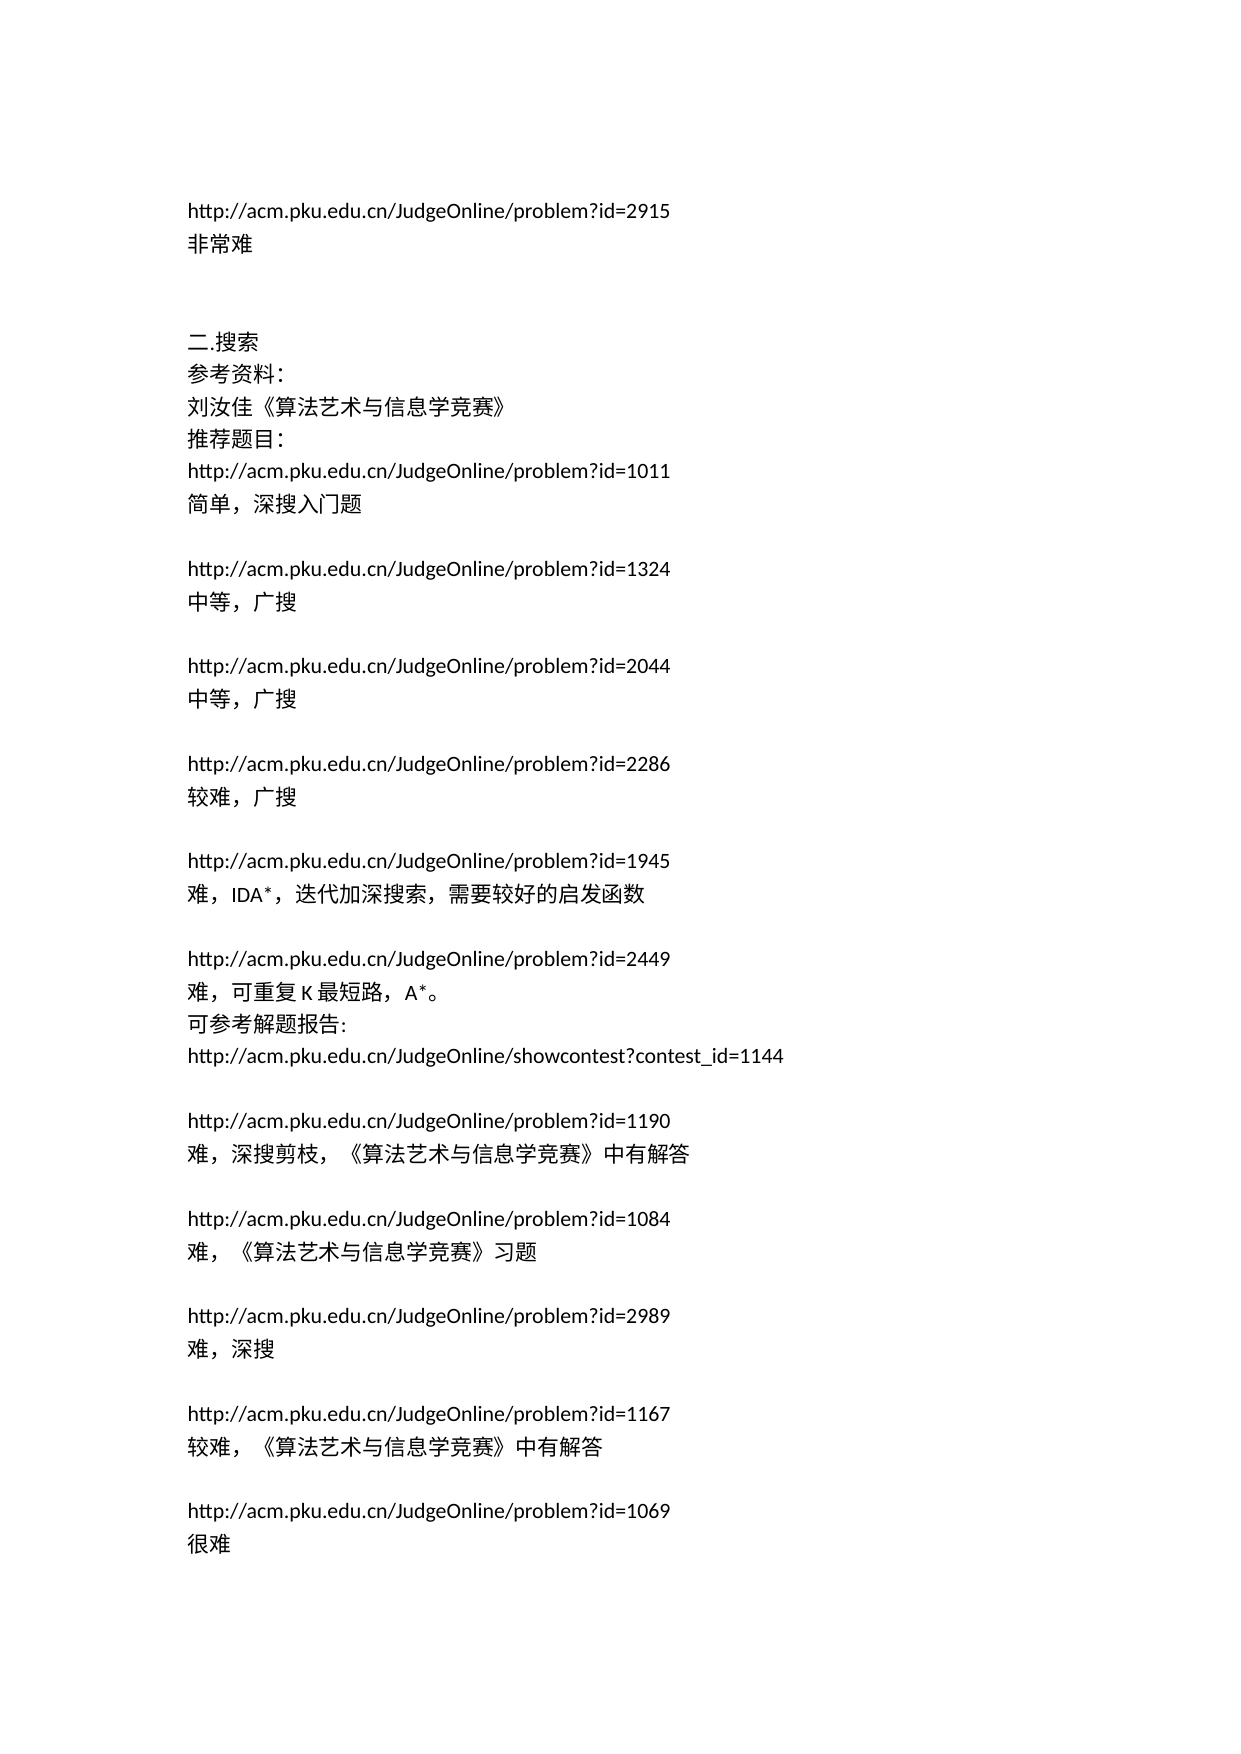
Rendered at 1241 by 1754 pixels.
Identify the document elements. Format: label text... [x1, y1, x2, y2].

text http://acm.pku.edu.cn/JudgeOnline/problem?id=2915 [187, 194, 1053, 227]
text 难，深搜剪枝，《算法艺术与信息学竞赛》中有解答 [187, 1137, 1053, 1169]
text http://acm.pku.edu.cn/JudgeOnline/problem?id=1069 [187, 1494, 1053, 1527]
text 参考资料： [187, 357, 1053, 389]
text http://acm.pku.edu.cn/JudgeOnline/problem?id=1084 [187, 1202, 1053, 1234]
text 难，可重复K最短路，A*。 [187, 974, 1053, 1007]
text 简单，深搜入门题 [187, 487, 1053, 519]
text 二.搜索 [187, 324, 1053, 357]
text 难，深搜 [187, 1332, 1053, 1364]
text 推荐题目： [187, 422, 1053, 454]
text 很难 [187, 1527, 1053, 1559]
text 非常难 [187, 227, 1053, 259]
text http://acm.pku.edu.cn/JudgeOnline/problem?id=2989 [187, 1299, 1053, 1332]
text 较难，广搜 [187, 779, 1053, 812]
text http://acm.pku.edu.cn/JudgeOnline/problem?id=1167 [187, 1397, 1053, 1429]
text 刘汝佳《算法艺术与信息学竞赛》 [187, 389, 1053, 422]
text http://acm.pku.edu.cn/JudgeOnline/problem?id=1945 [187, 844, 1053, 877]
text http://acm.pku.edu.cn/JudgeOnline/problem?id=1324 [187, 552, 1053, 584]
text 难，IDA*，迭代加深搜索，需要较好的启发函数 [187, 877, 1053, 909]
text 中等，广搜 [187, 584, 1053, 617]
text 中等，广搜 [187, 682, 1053, 714]
text http://acm.pku.edu.cn/JudgeOnline/problem?id=2044 [187, 649, 1053, 682]
text http://acm.pku.edu.cn/JudgeOnline/problem?id=2449 [187, 942, 1053, 974]
text http://acm.pku.edu.cn/JudgeOnline/problem?id=1190 [187, 1104, 1053, 1137]
text http://acm.pku.edu.cn/JudgeOnline/problem?id=1011 [187, 454, 1053, 487]
text 可参考解题报告: [187, 1007, 1053, 1039]
text http://acm.pku.edu.cn/JudgeOnline/showcontest?contest_id=1144 [187, 1039, 1053, 1072]
text 难，《算法艺术与信息学竞赛》习题 [187, 1234, 1053, 1267]
text http://acm.pku.edu.cn/JudgeOnline/problem?id=2286 [187, 747, 1053, 779]
text 较难，《算法艺术与信息学竞赛》中有解答 [187, 1429, 1053, 1462]
